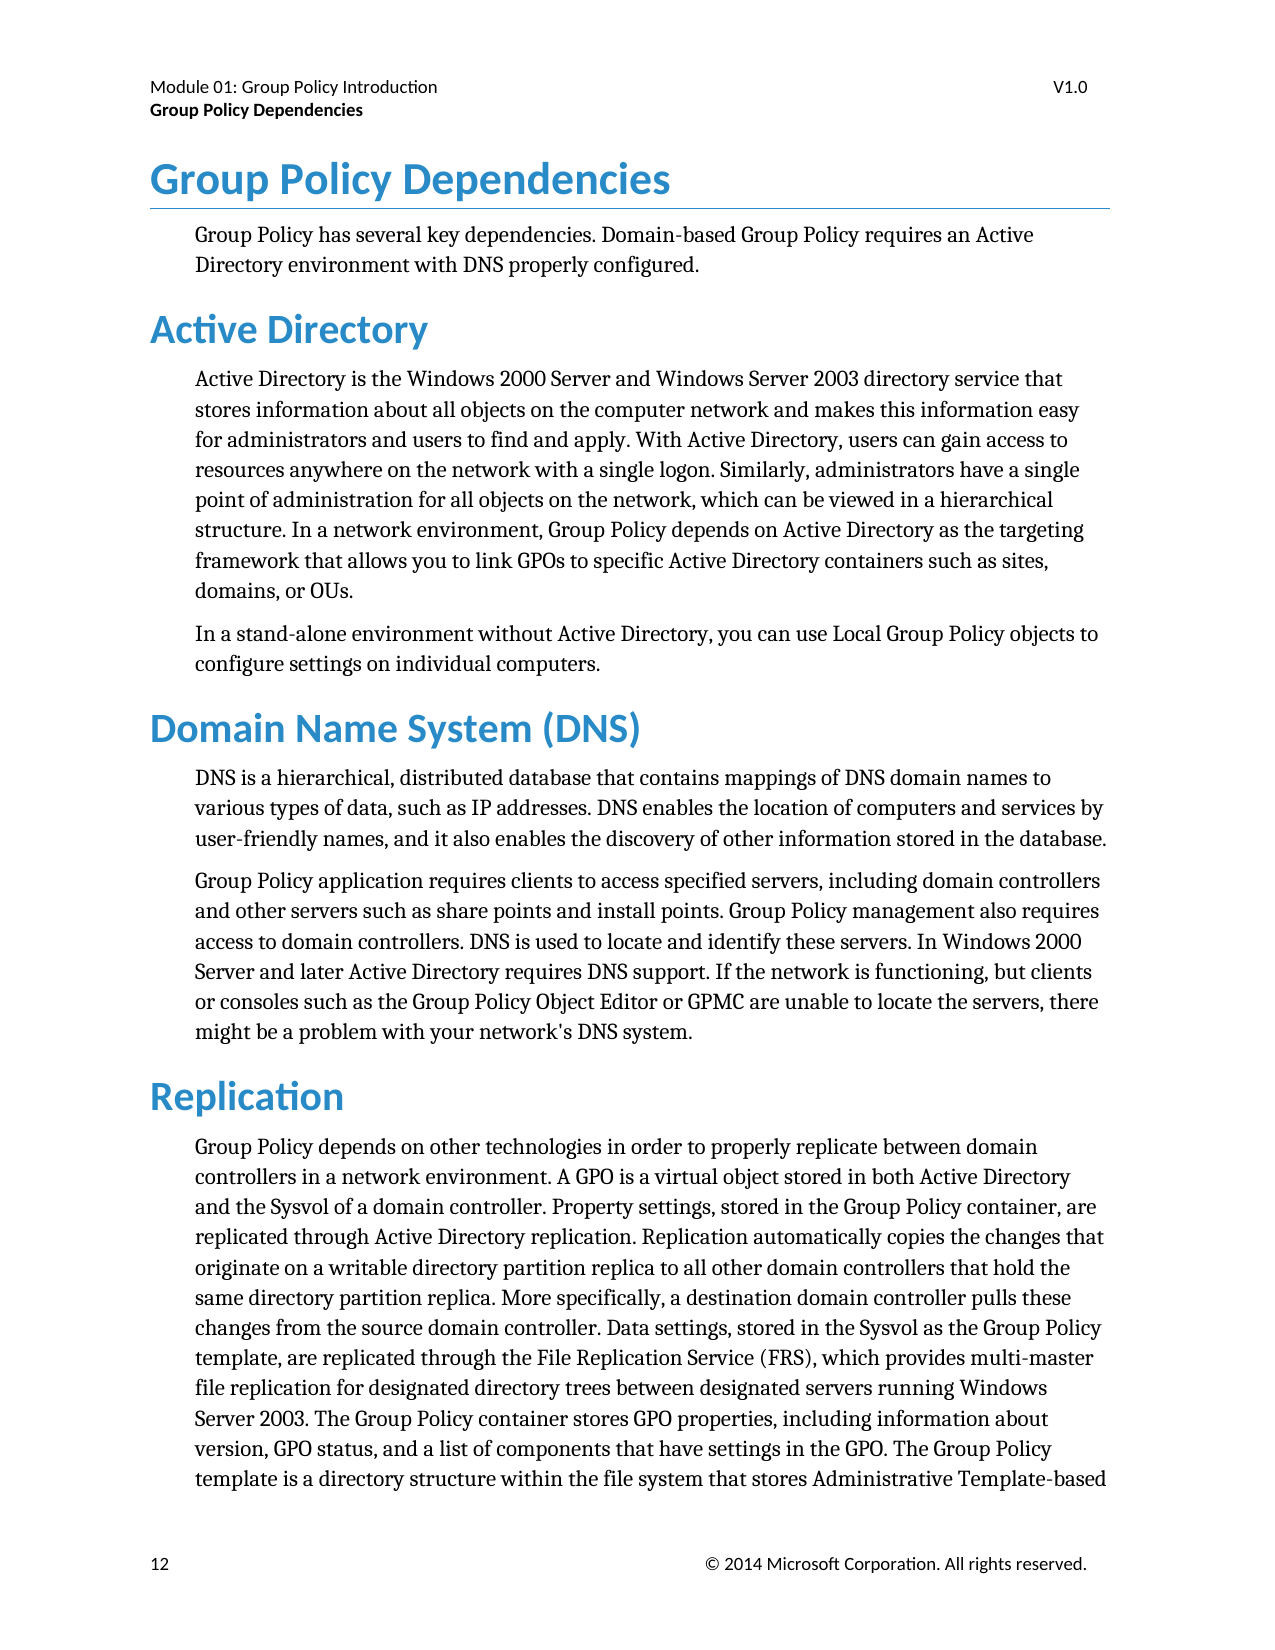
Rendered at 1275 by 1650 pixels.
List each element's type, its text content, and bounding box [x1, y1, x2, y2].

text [195, 1133, 1110, 1492]
subtitle Replication [150, 1070, 1110, 1121]
text In a stand-alone environment without Active Directory, you can use Local Group Policy objects to configure settings on individual computers. [195, 620, 1110, 677]
subtitle Active Directory [150, 303, 1110, 354]
text Active Directory is the Windows 2000 Server and Windows Server 2003 directory service that stores information about all objects on the computer network and makes this information easy for administrators and users to find and apply. With Active Directory, users can gain access to resources anywhere on the network with a single logon. Similarly, administrators have a single point of administration for all objects on the network, which can be viewed in a hierarchical structure. In a network environment, Group Policy depends on Active Directory as the targeting framework that allows you to link GPOs to specific Active Directory containers such as sites, domains, or OUs. [195, 366, 1110, 604]
text DNS is a hierarchical, distributed database that contains mappings of DNS domain names to various types of data, such as IP addresses. DNS enables the location of computers and services by user-friendly names, and it also enables the discovery of other information stored in the database. [195, 765, 1110, 852]
subtitle Group Policy Dependencies [150, 150, 1110, 208]
subtitle Domain Name System (DNS) [150, 702, 1110, 752]
text Group Policy application requires clients to access specified servers, including domain controllers and other servers such as share points and install points. Group Policy management also requires access to domain controllers. DNS is used to locate and identify these servers. In Windows 2000 Server and later Active Directory requires DNS support. If the network is functioning, but clients or consoles such as the Group Policy Object Editor or GPMC are unable to locate the servers, there might be a problem with your network's DNS system. [195, 868, 1110, 1045]
text Group Policy has several key dependencies. Domain-based Group Policy requires an Active Directory environment with DNS properly configured. [195, 222, 1110, 278]
